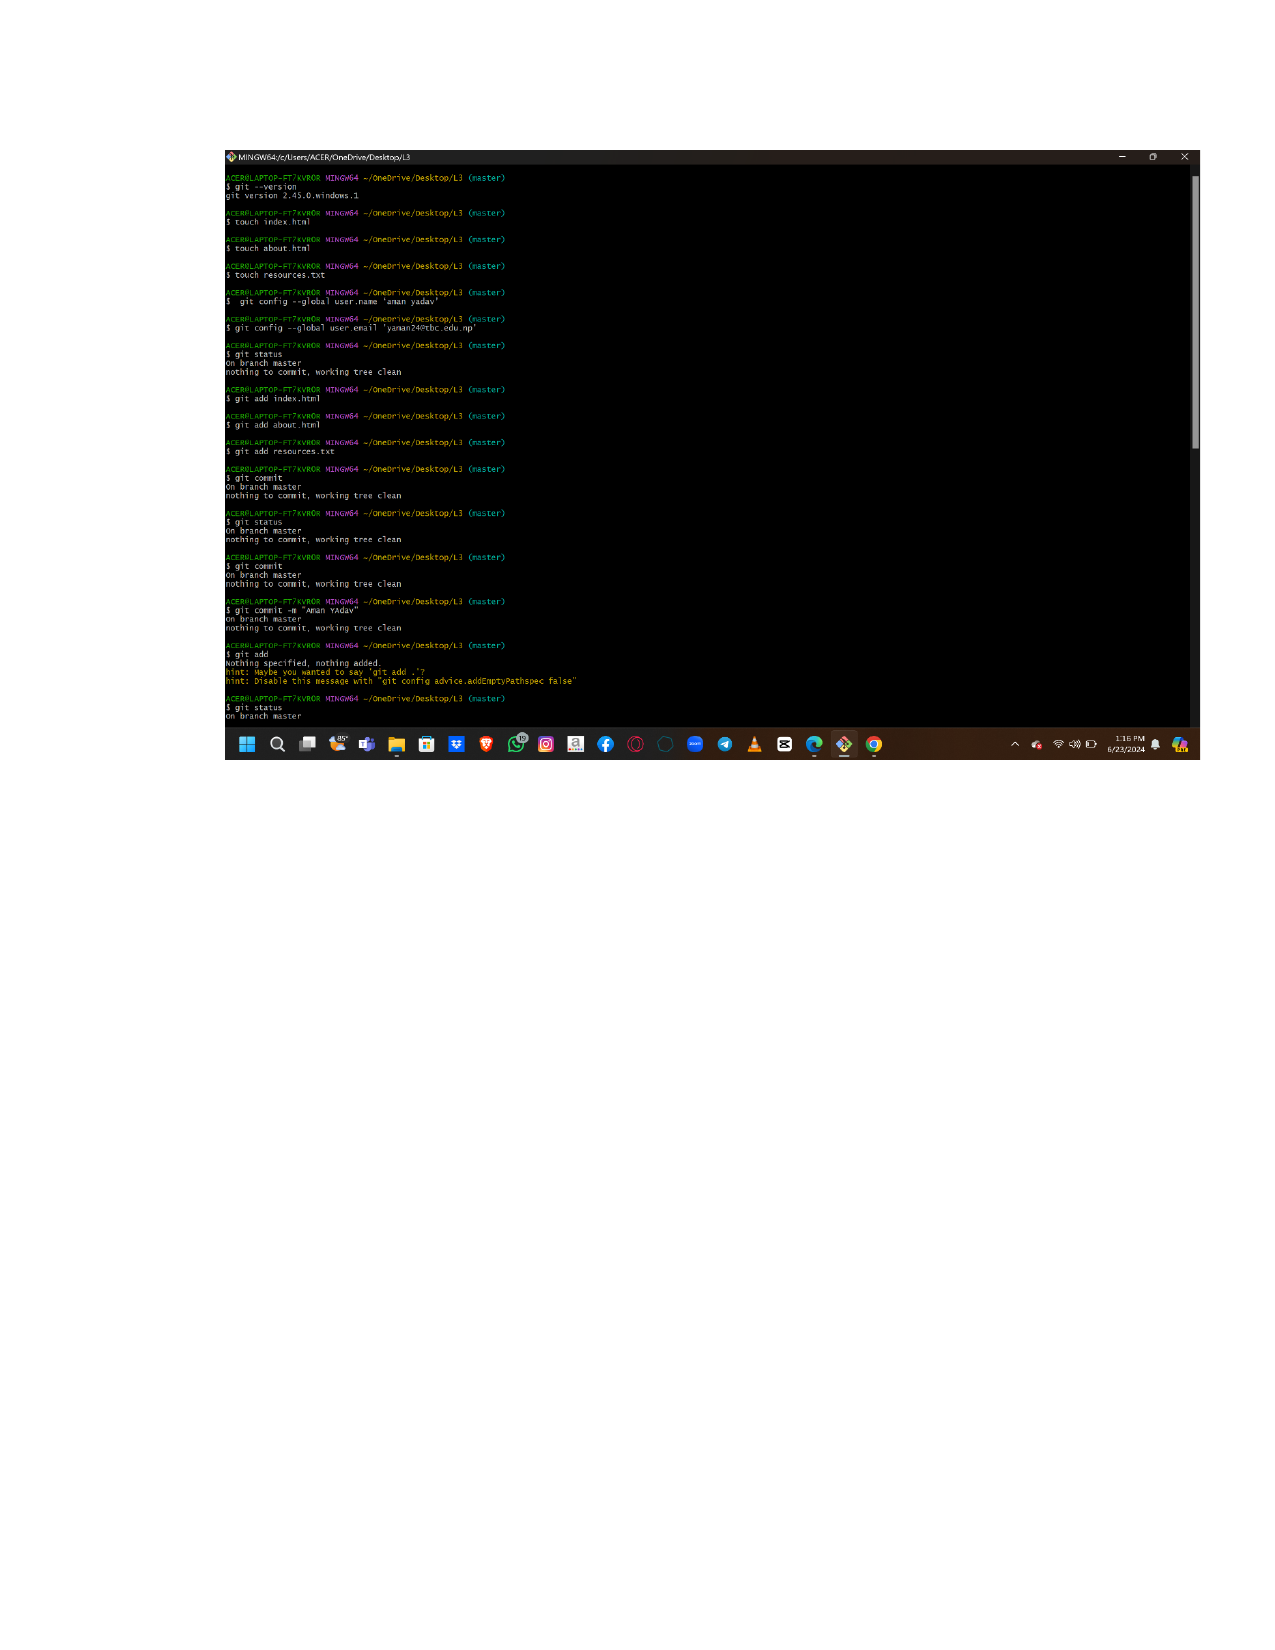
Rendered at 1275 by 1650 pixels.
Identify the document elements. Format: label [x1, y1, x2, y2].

picture [225, 150, 1200, 760]
